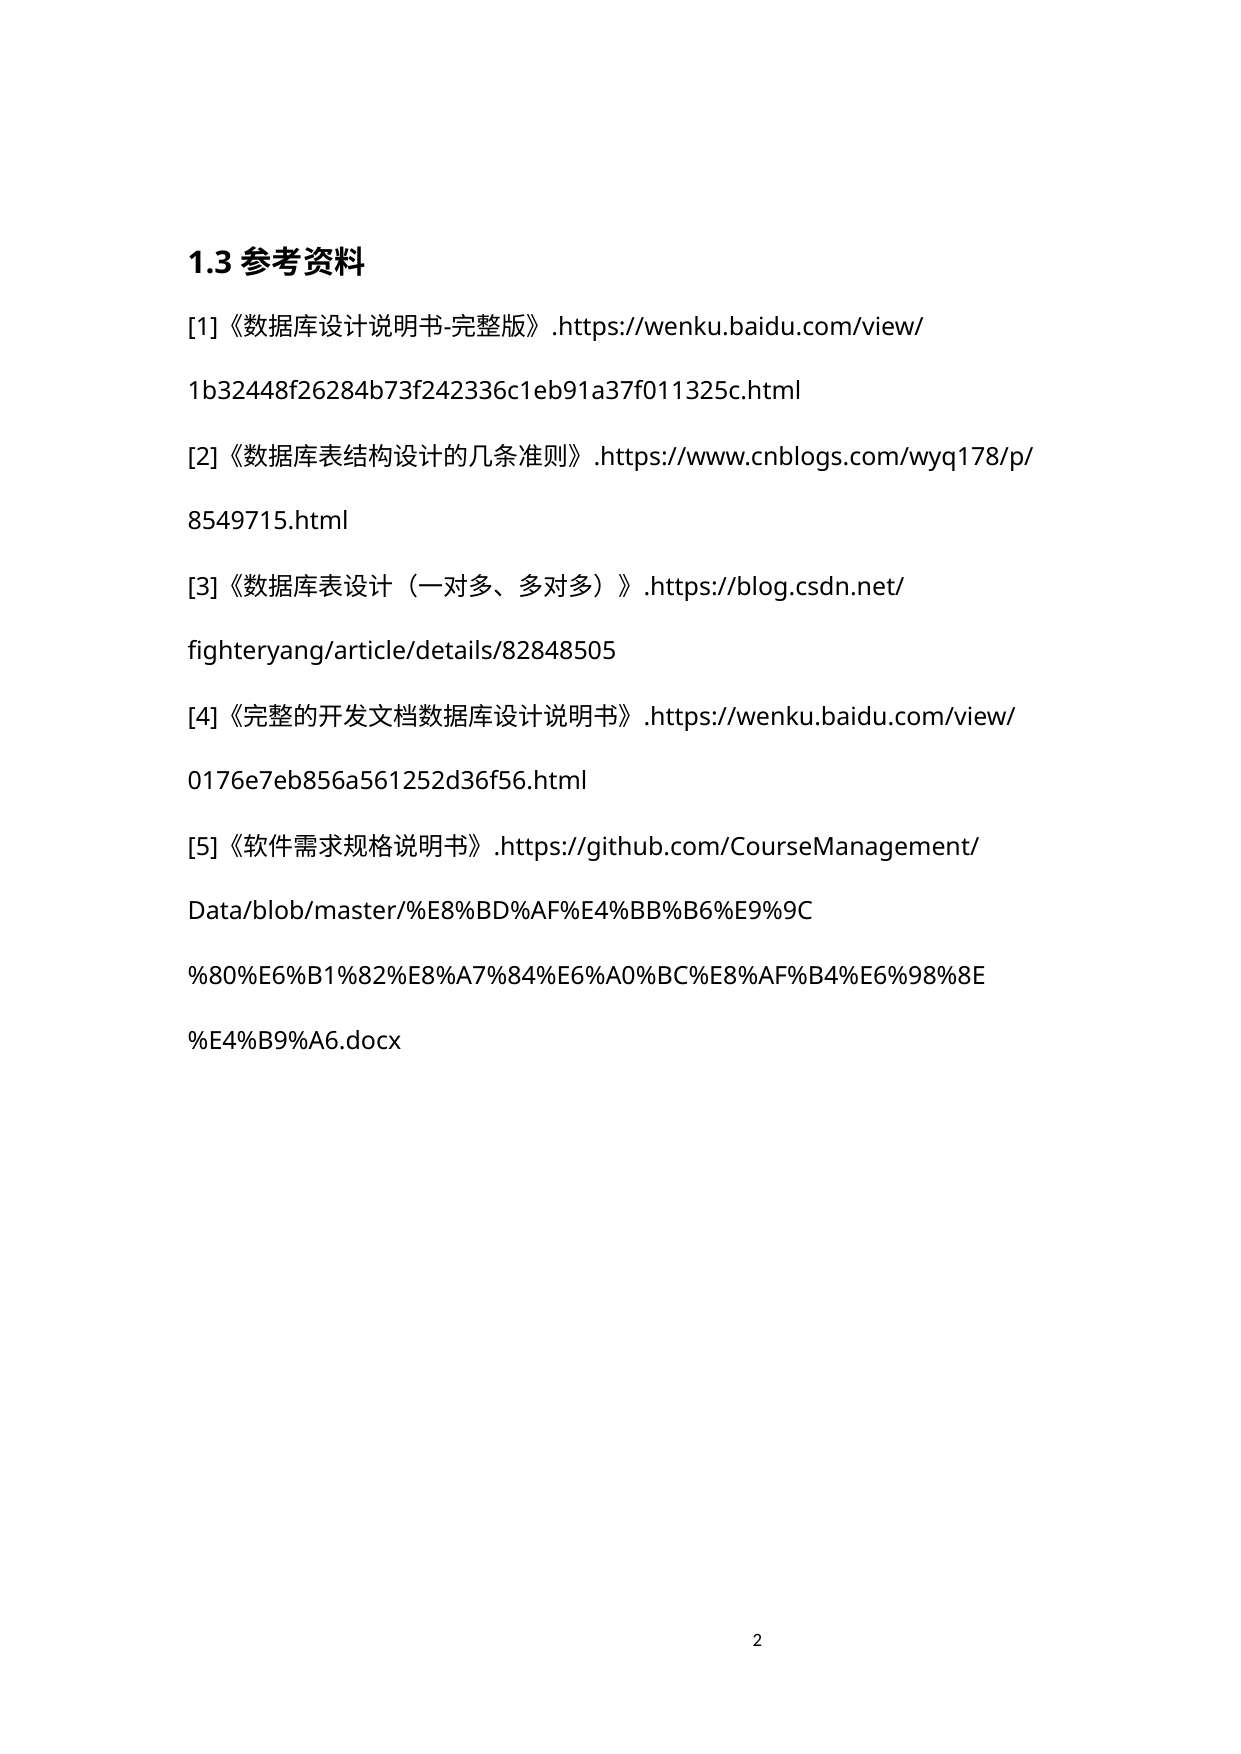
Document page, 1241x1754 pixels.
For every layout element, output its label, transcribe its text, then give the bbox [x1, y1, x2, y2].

text [2]《数据库表结构设计的几条准则》.https://www.cnblogs.com/wyq178/p/8549715.html [187, 422, 1053, 552]
text 1.3 参考资料 [187, 227, 1053, 292]
text [4]《完整的开发文档数据库设计说明书》.https://wenku.baidu.com/view/0176e7eb856a561252d36f56.html [187, 682, 1053, 812]
text [5]《软件需求规格说明书》.https://github.com/CourseManagement/Data/blob/master/%E8%BD%AF%E4%BB%B6%E9%9C%80%E6%B1%82%E8%A7%84%E6%A0%BC%E8%AF%B4%E6%98%8E%E4%B9%A6.docx [187, 812, 1053, 1072]
text [3]《数据库表设计（一对多、多对多）》.https://blog.csdn.net/fighteryang/article/details/82848505 [187, 552, 1053, 682]
text [1]《数据库设计说明书-完整版》.https://wenku.baidu.com/view/1b32448f26284b73f242336c1eb91a37f011325c.html [187, 292, 1053, 422]
